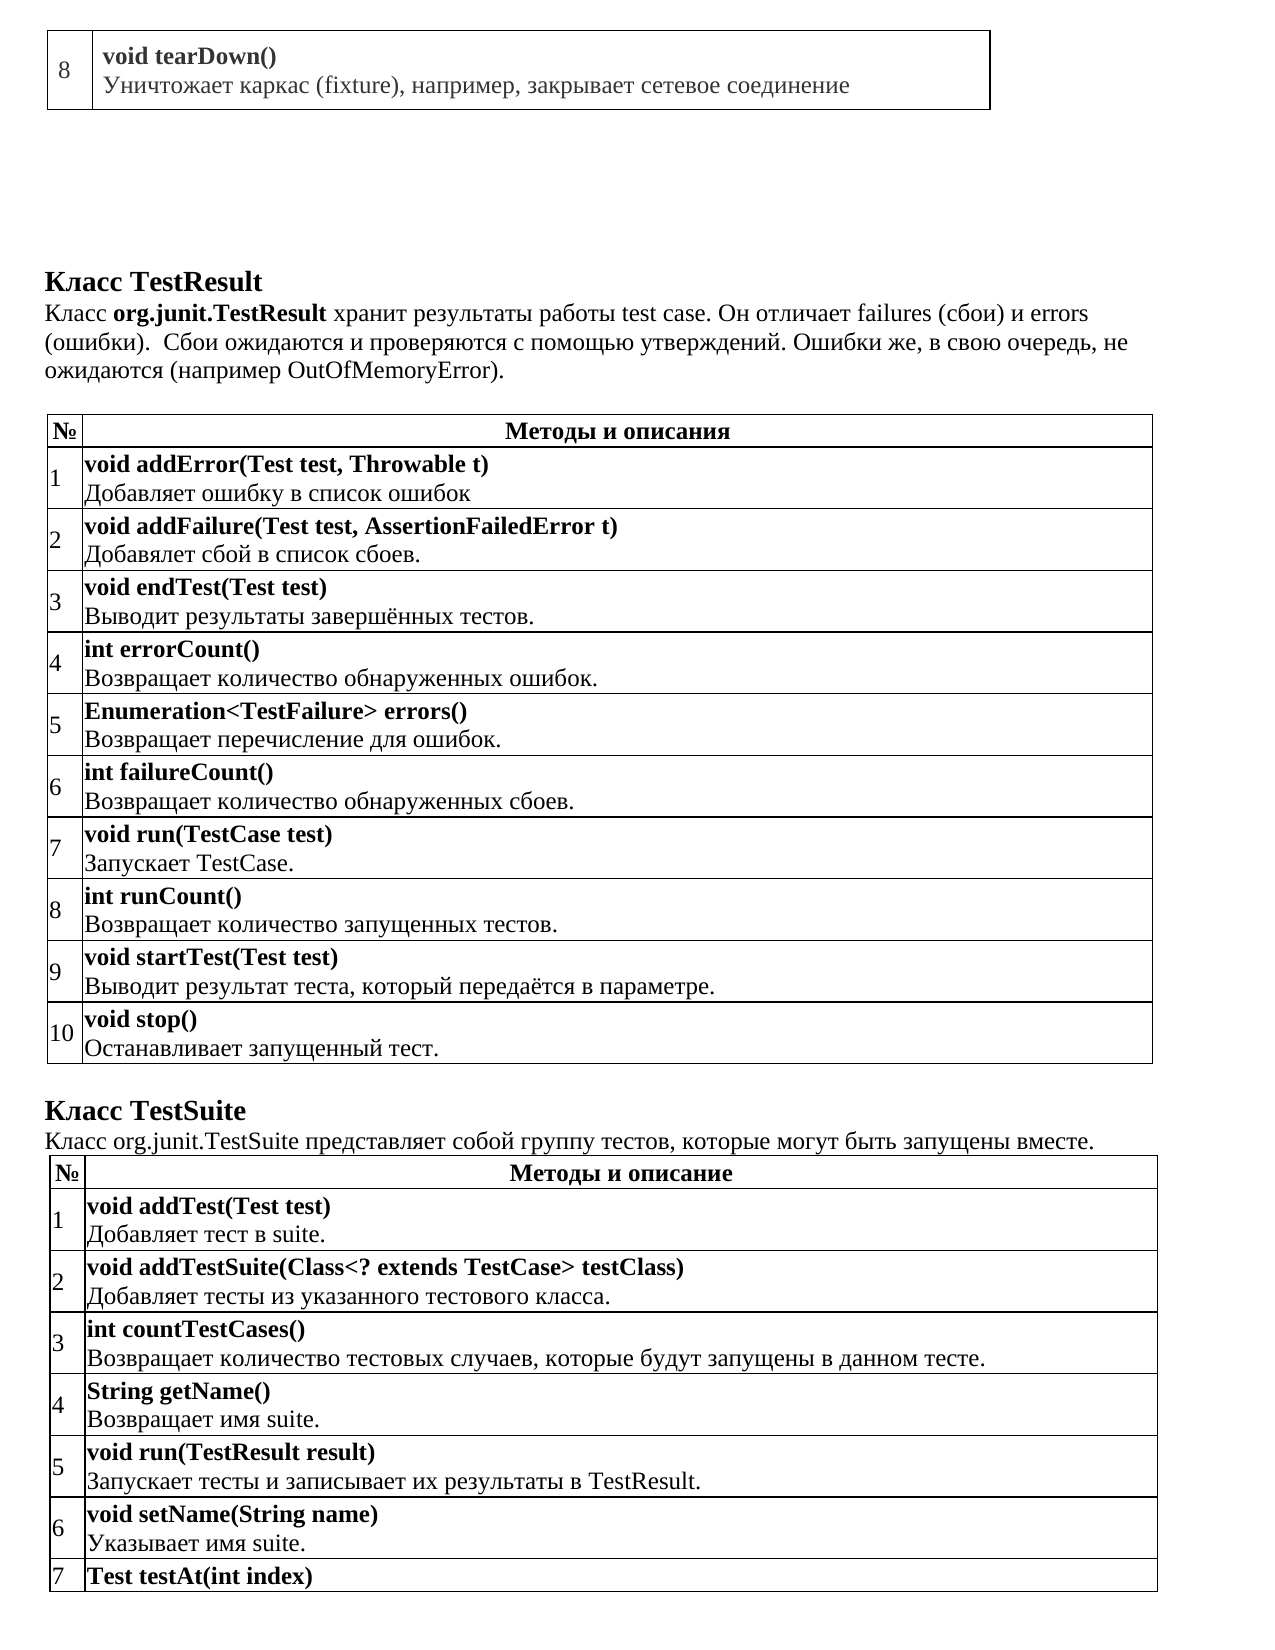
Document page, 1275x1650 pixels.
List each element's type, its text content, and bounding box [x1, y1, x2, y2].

text Класс org.junit.TestResult хранит результаты работы test case. Он отличает failures (сбои) и errors (ошибки). Сбои ожидаются и проверяются с помощью утверждений. Ошибки же, в свою очередь, не ожидаются (например OutOfMemoryError). [44, 298, 1186, 384]
text Класс org.junit.TestSuite представляет собой группу тестов, которые могут быть запущены вместе. [44, 1126, 1186, 1155]
table_cell 8 [48, 31, 92, 109]
table_cell void startTest(Test test) Выводит результат теста, который передаётся в параметре. [83, 941, 1152, 1001]
table_cell 1 [48, 448, 82, 508]
table_cell int failureCount() Возвращает количество обнаруженных сбоев. [83, 756, 1152, 816]
table_header № [48, 415, 82, 446]
table_cell int errorCount() Возвращает количество обнаруженных ошибок. [83, 633, 1152, 693]
table_cell 4 [48, 633, 82, 693]
table_header № [51, 1156, 84, 1188]
table_header Методы и описание [86, 1156, 1157, 1188]
table_header Методы и описания [83, 415, 1152, 446]
table_cell 8 [48, 879, 82, 940]
table_cell Test testAt(int index) Возвращает тест с указанным индексом [86, 1559, 1157, 1591]
table_cell void addTestSuite(Class<? extends TestCase> testClass) Добавляет тесты из указанного тестового класса. [86, 1251, 1157, 1311]
table_cell 7 [48, 818, 82, 878]
table_cell void stop() Останавливает запущенный тест. [83, 1003, 1152, 1063]
table_cell 9 [48, 941, 82, 1001]
table_cell 5 [48, 694, 82, 755]
table_cell 2 [51, 1251, 84, 1311]
table_cell 3 [48, 571, 82, 631]
text Класс TestSuite [44, 1093, 1186, 1126]
table_cell 10 [48, 1003, 82, 1063]
table_cell 5 [51, 1436, 84, 1496]
text Класс TestResult [44, 264, 1186, 298]
table_cell 3 [51, 1313, 84, 1373]
table_cell 7 [51, 1559, 84, 1591]
table_cell void run(TestCase test) Запускает TestCase. [83, 818, 1152, 878]
table_cell 2 [48, 509, 82, 570]
table_cell void addError(Test test, Throwable t) Добавляет ошибку в список ошибок [83, 448, 1152, 508]
table_cell void setName(String name) Указывает имя suite. [86, 1498, 1157, 1558]
table_cell String getName() Возвращает имя suite. [86, 1374, 1157, 1435]
table_cell 1 [51, 1189, 84, 1250]
table_cell 6 [48, 756, 82, 816]
table_cell void addTest(Test test) Добавляет тест в suite. [86, 1189, 1157, 1250]
table_cell int runCount() Возвращает количество запущенных тестов. [83, 879, 1152, 940]
table_cell int countTestCases() Возвращает количество тестовых случаев, которые будут запущены в данном тесте. [86, 1313, 1157, 1373]
table_cell void addFailure(Test test, AssertionFailedError t) Добавялет сбой в список сбоев. [83, 509, 1152, 570]
table_cell void tearDown() Уничтожает каркас (fixture), например, закрывает сетевое соединение [93, 31, 989, 109]
table_cell 6 [51, 1498, 84, 1558]
table_cell 4 [51, 1374, 84, 1435]
table_cell Enumeration<TestFailure> errors() Возвращает перечисление для ошибок. [83, 694, 1152, 755]
table_cell void run(TestResult result) Запускает тесты и записывает их результаты в TestResult. [86, 1436, 1157, 1496]
table_cell void endTest(Test test) Выводит результаты завершённых тестов. [83, 571, 1152, 631]
